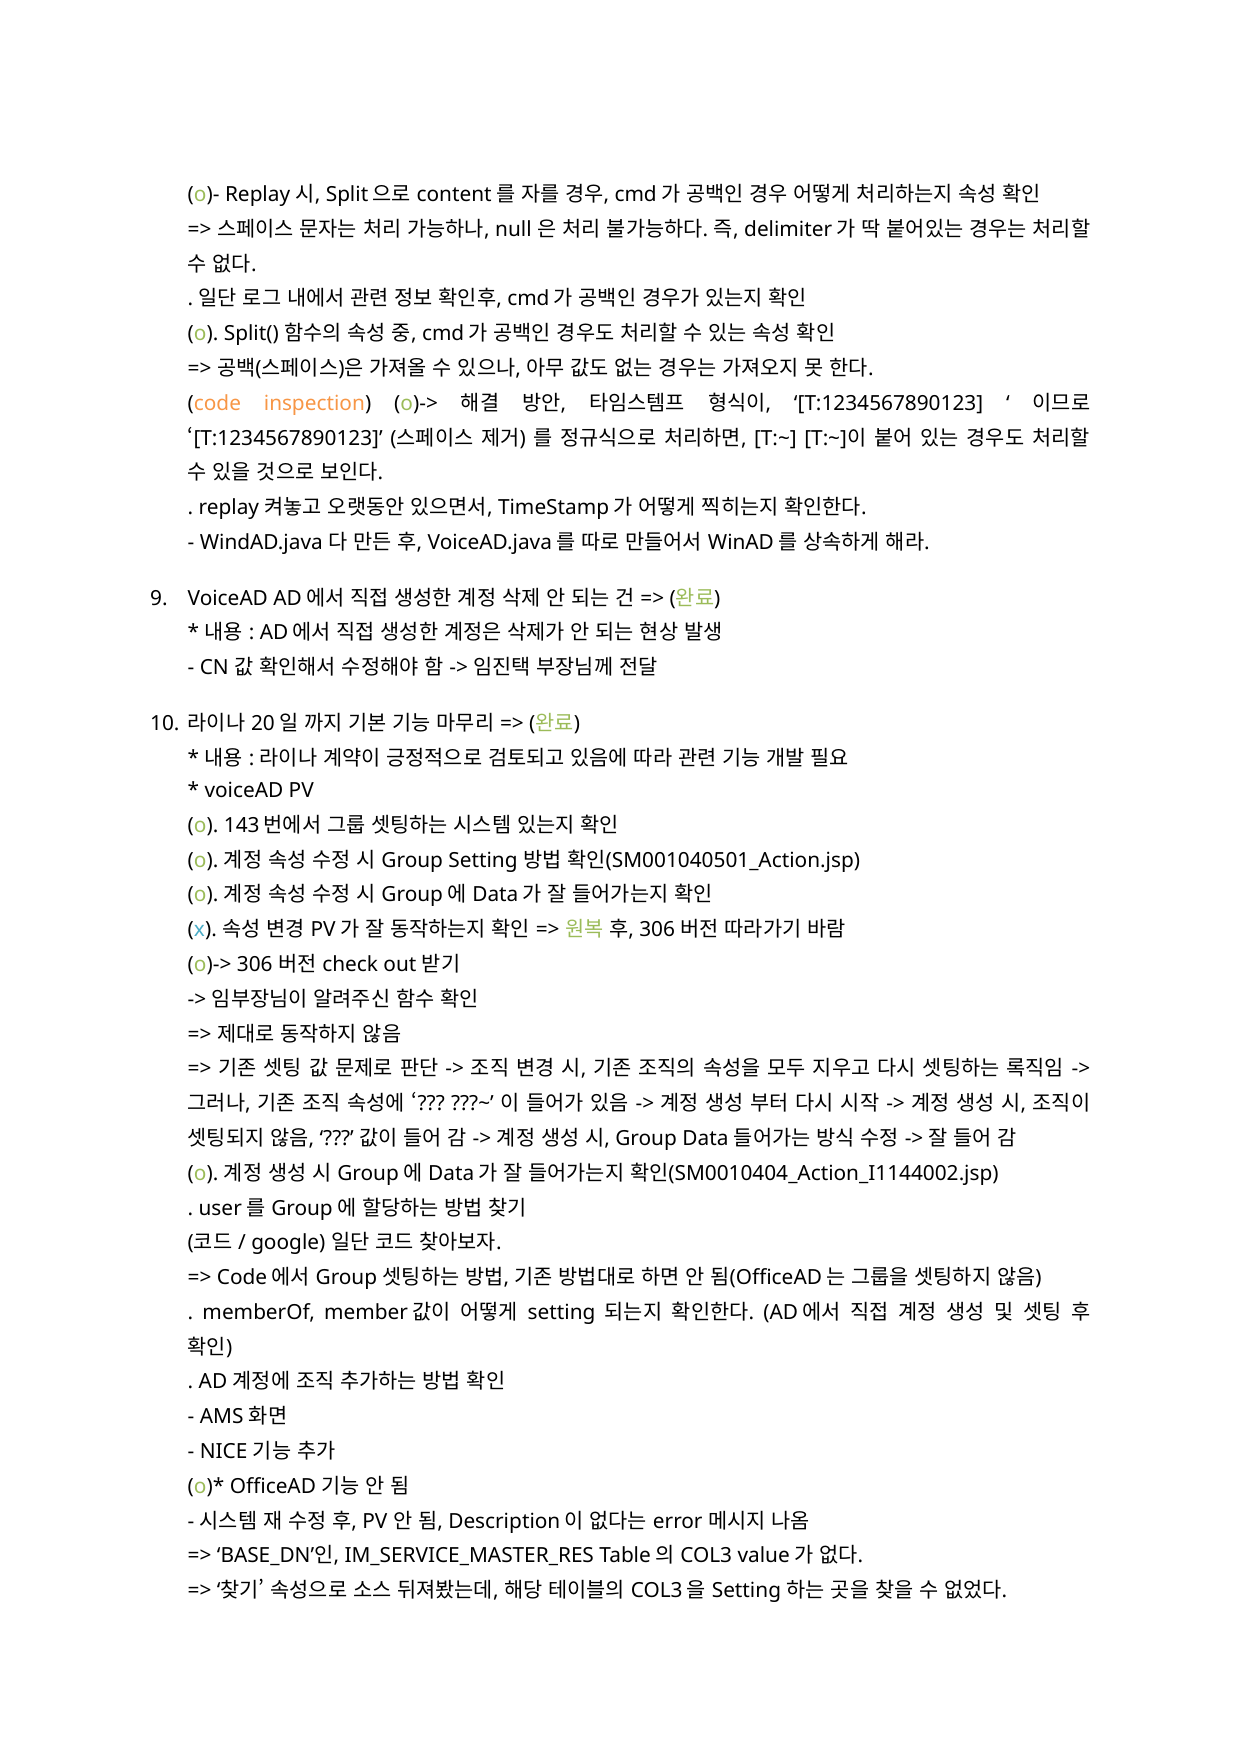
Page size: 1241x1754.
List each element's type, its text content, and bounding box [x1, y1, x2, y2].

list VoiceAD AD에서 직접 생성한 계정 삭제 안 되는 건 => (완료) * 내용 : AD에서 직접 생성한 계정은 삭제가 안 되는 현상 발생 - CN 값 확인해서 수정해야 함 -> 임진택 부장님께 전달 [150, 581, 1090, 681]
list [150, 706, 1090, 1604]
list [150, 177, 1090, 555]
